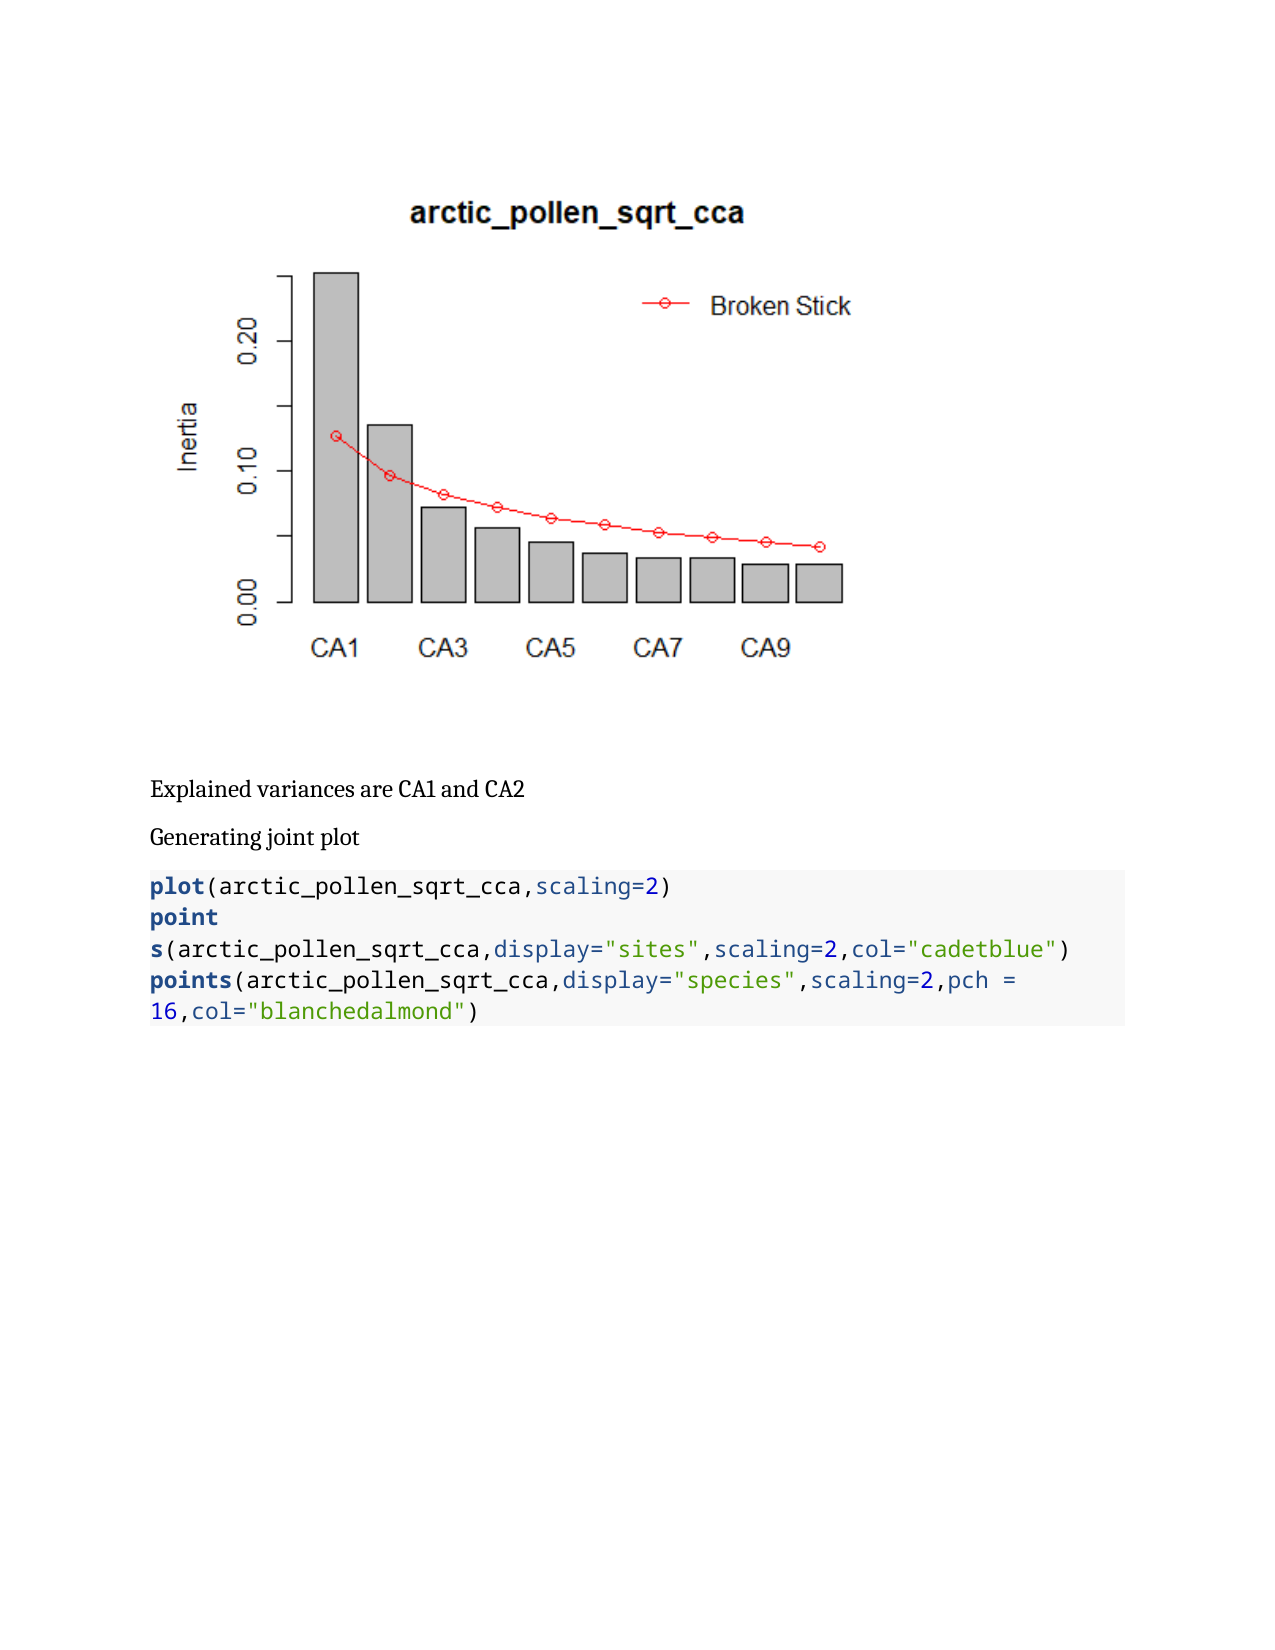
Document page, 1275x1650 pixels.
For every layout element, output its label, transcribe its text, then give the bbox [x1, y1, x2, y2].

text Generating joint plot [150, 823, 1125, 851]
text Explained variances are CA1 and CA2 [150, 775, 1125, 804]
text plot(arctic_pollen_sqrt_cca,scaling=2) points(arctic_pollen_sqrt_cca,display="sites",scaling=2,col="cadetblue") points(arctic_pollen_sqrt_cca,display="species",scaling=2,pch = 16,col="blanchedalmond") [219, 870, 1125, 1026]
picture [168, 150, 927, 757]
